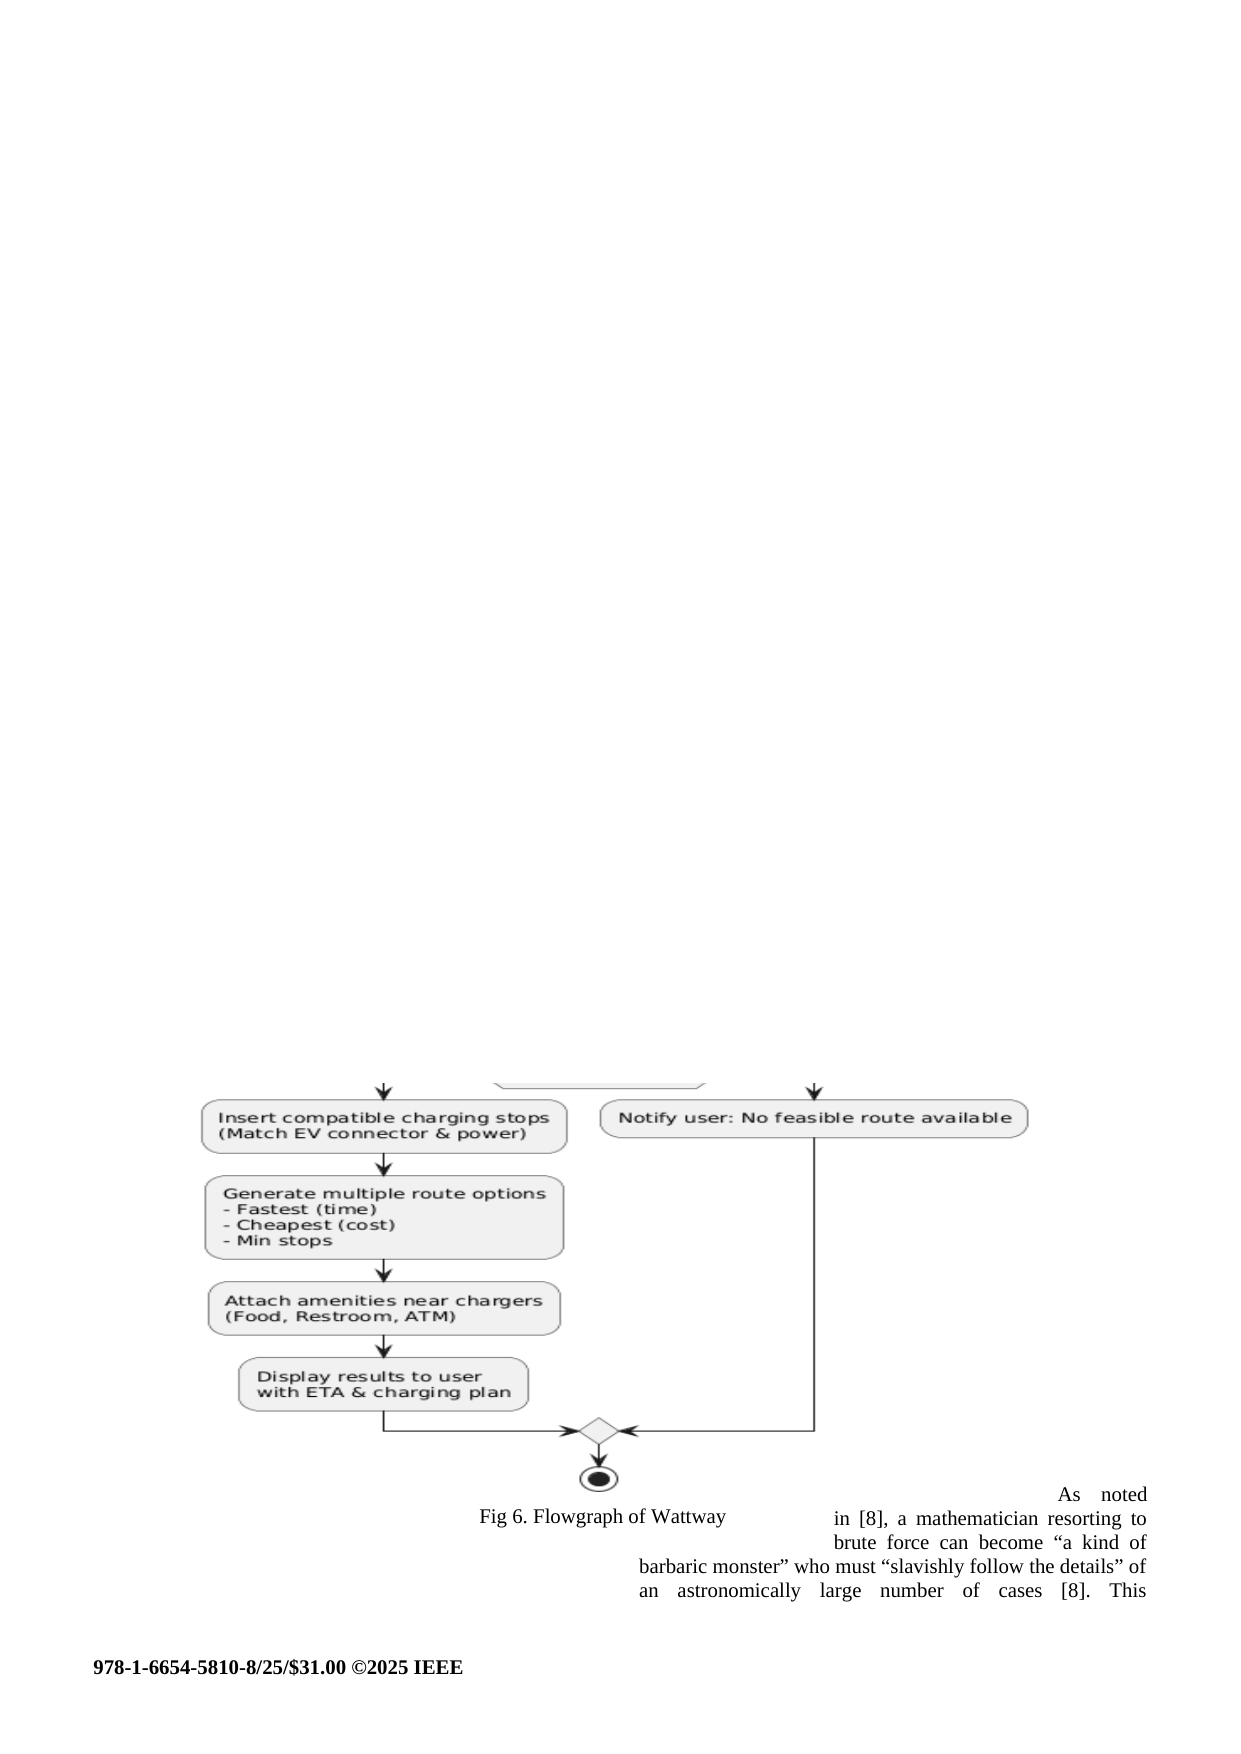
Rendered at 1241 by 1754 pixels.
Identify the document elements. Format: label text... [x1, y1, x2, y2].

picture [183, 1083, 1039, 1499]
